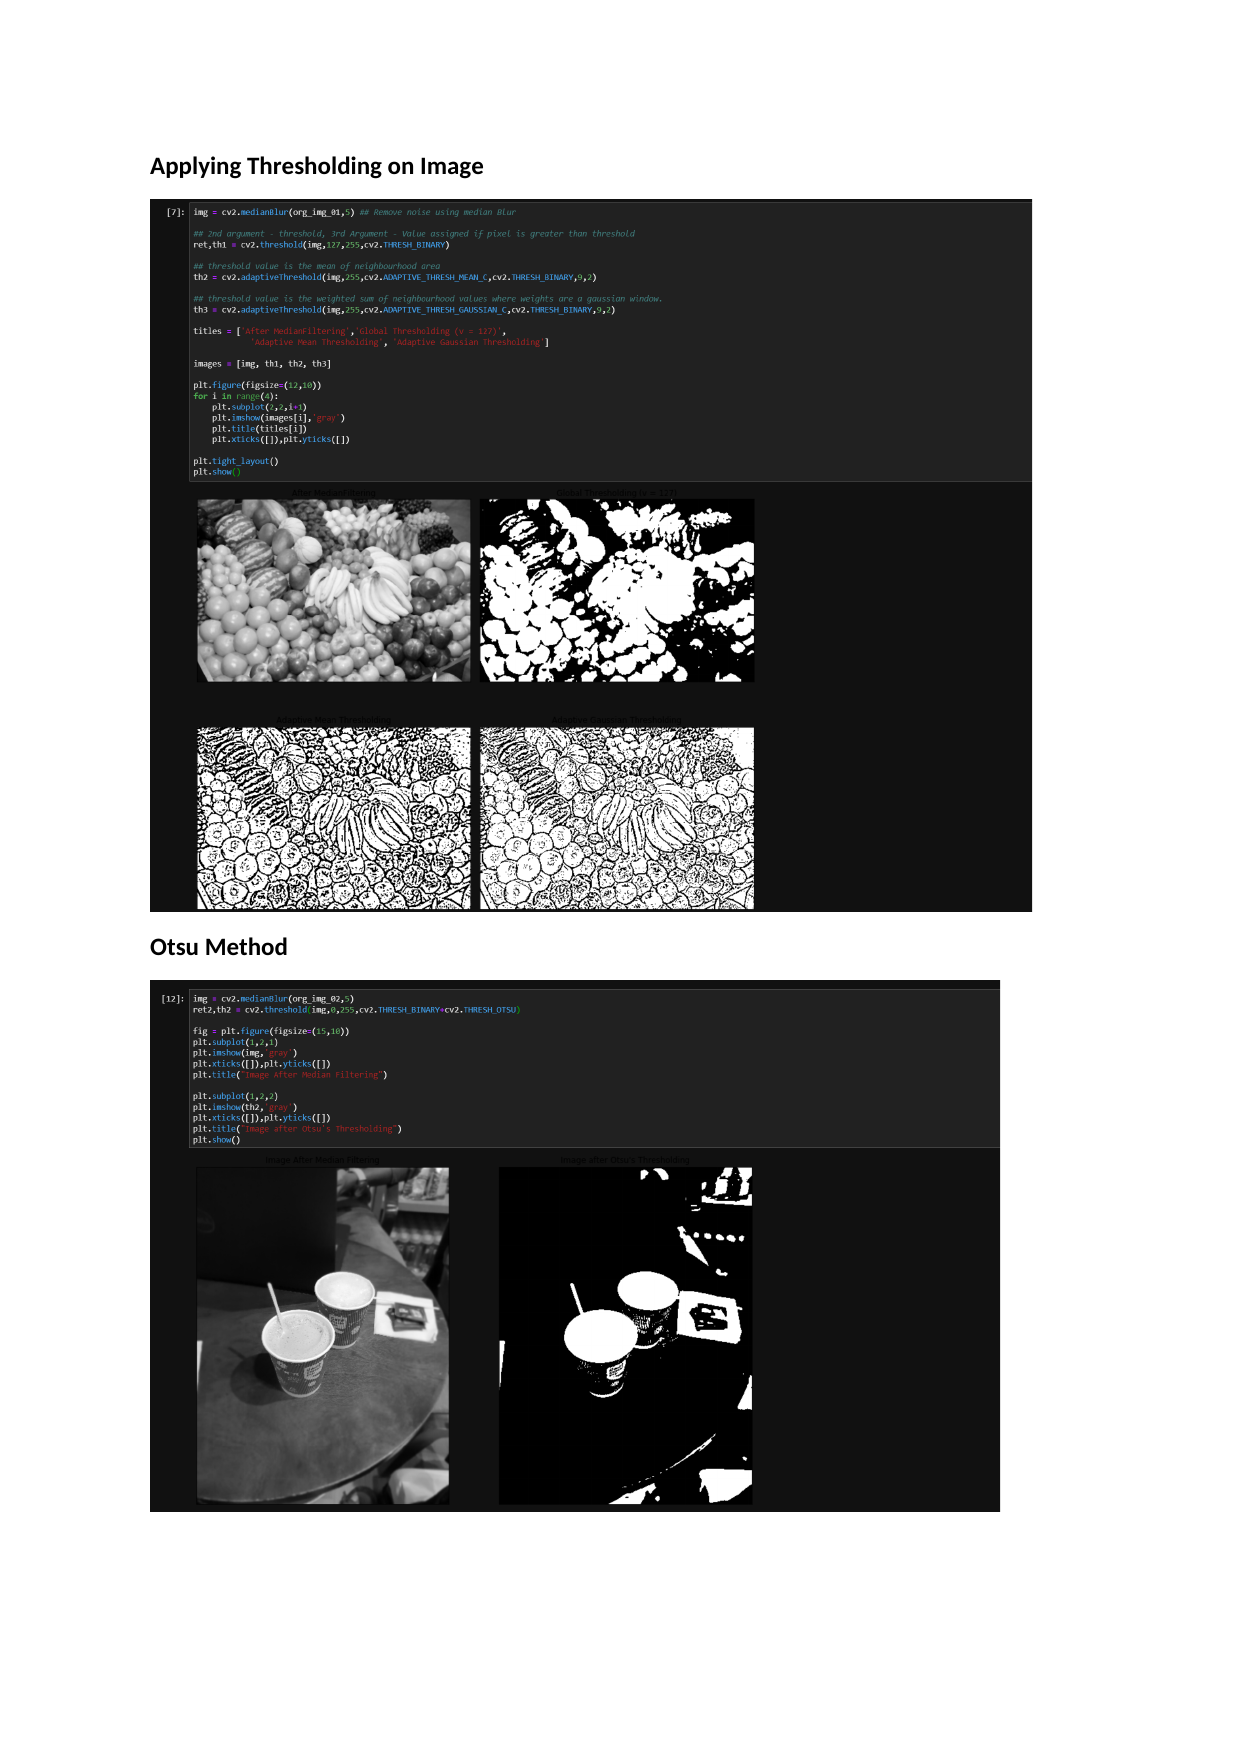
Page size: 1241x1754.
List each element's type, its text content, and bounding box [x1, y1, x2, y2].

picture [150, 980, 1001, 1512]
text Otsu Method [150, 931, 1090, 961]
text Applying Thresholding on Image [150, 150, 1090, 181]
picture [150, 199, 1033, 912]
